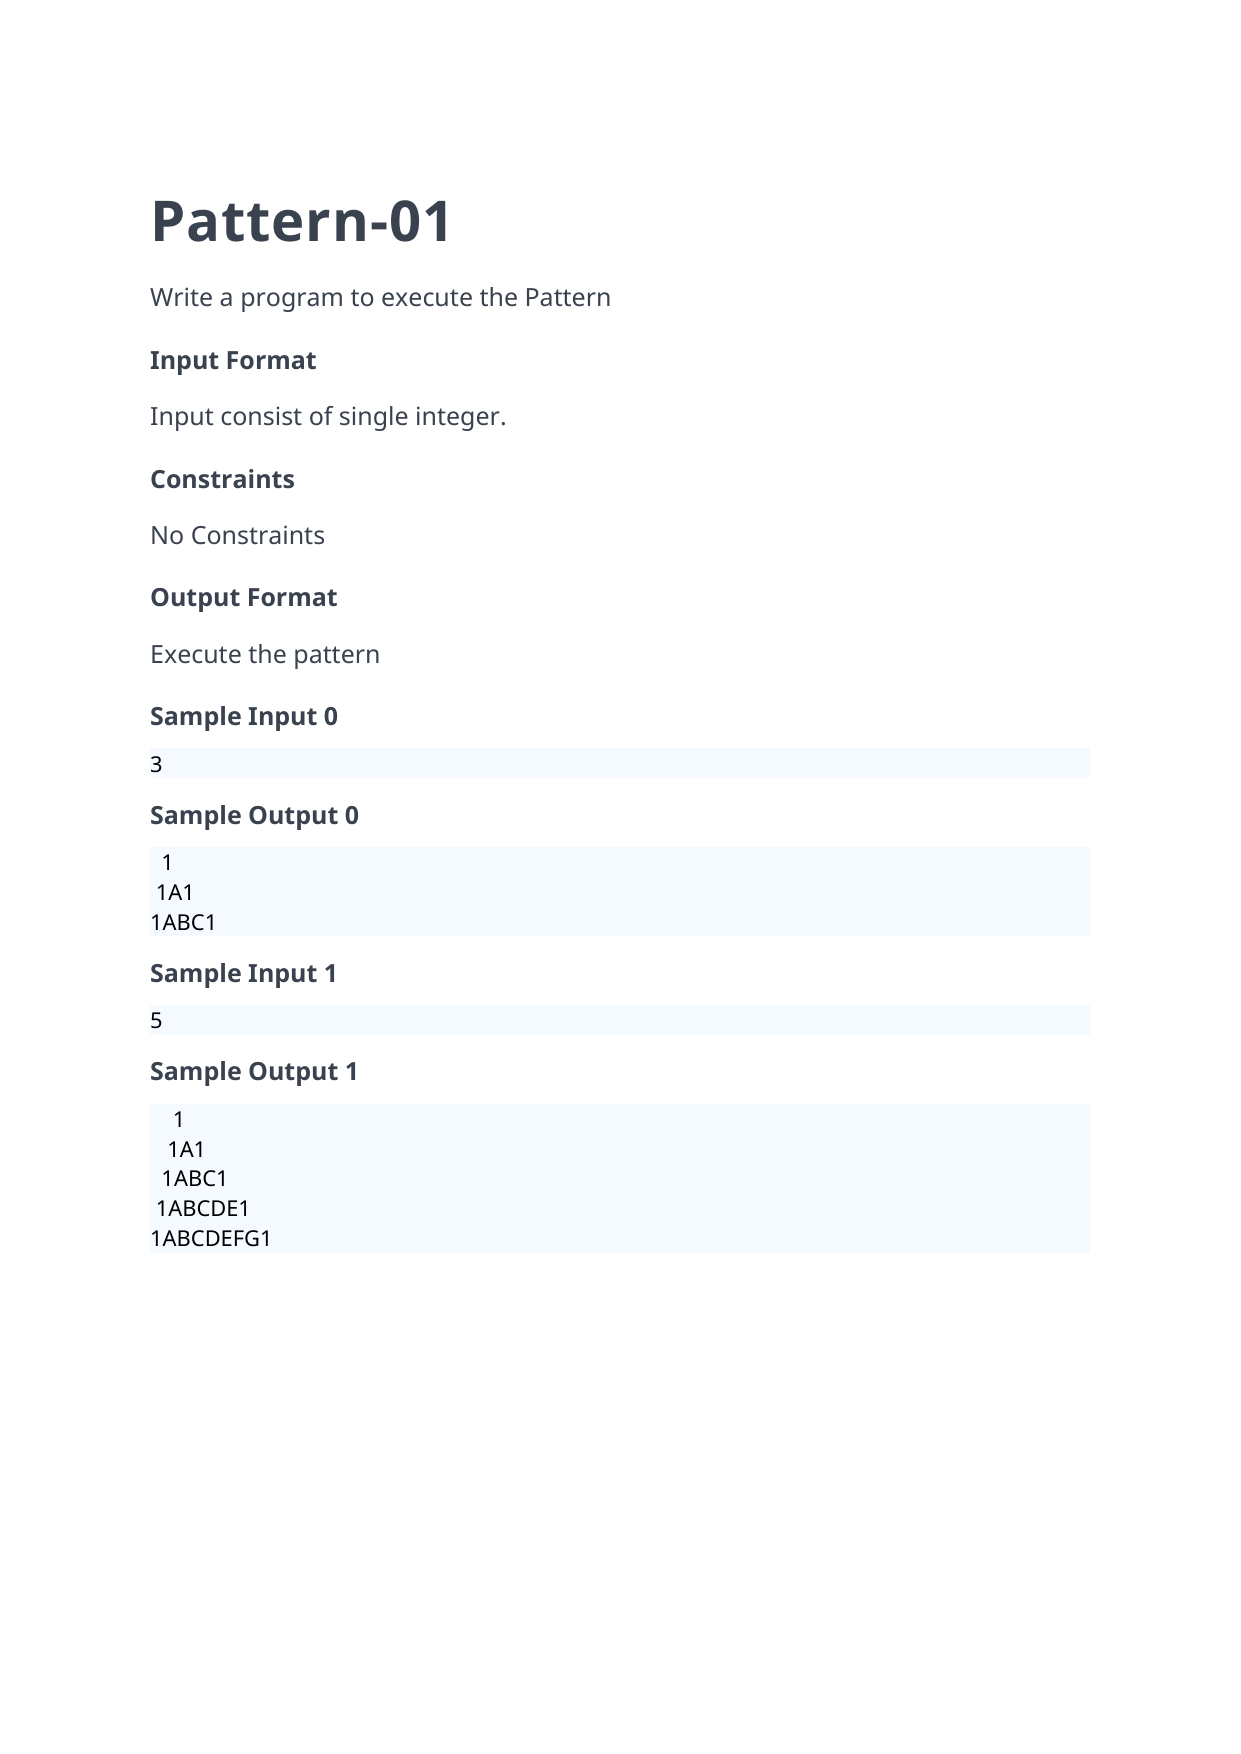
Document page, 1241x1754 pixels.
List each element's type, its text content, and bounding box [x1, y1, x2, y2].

text 5 [150, 1005, 1090, 1035]
text Sample Input 1 [150, 952, 1090, 989]
text 1A1 [150, 877, 1090, 907]
text Input consist of single integer. [150, 395, 1090, 433]
text 1 [150, 1104, 1090, 1133]
text 1ABCDE1 [150, 1193, 1090, 1223]
text Write a program to execute the Pattern [150, 277, 1090, 314]
text 3 [150, 748, 1090, 778]
text Input Format [150, 339, 1090, 377]
text Sample Output 1 [150, 1051, 1090, 1088]
text 1 [150, 847, 1090, 877]
text 1ABC1 [150, 1163, 1090, 1193]
text Pattern-01 [150, 181, 1090, 258]
text Output Format [150, 577, 1090, 614]
text Execute the pattern [150, 633, 1090, 670]
text Sample Input 0 [150, 695, 1090, 733]
text No Constraints [150, 514, 1090, 552]
text 1ABC1 [150, 907, 1090, 936]
text 1A1 [150, 1133, 1090, 1163]
text Sample Output 0 [150, 794, 1090, 831]
text 1ABCDEFG1 [150, 1223, 1090, 1253]
text Constraints [150, 458, 1090, 495]
